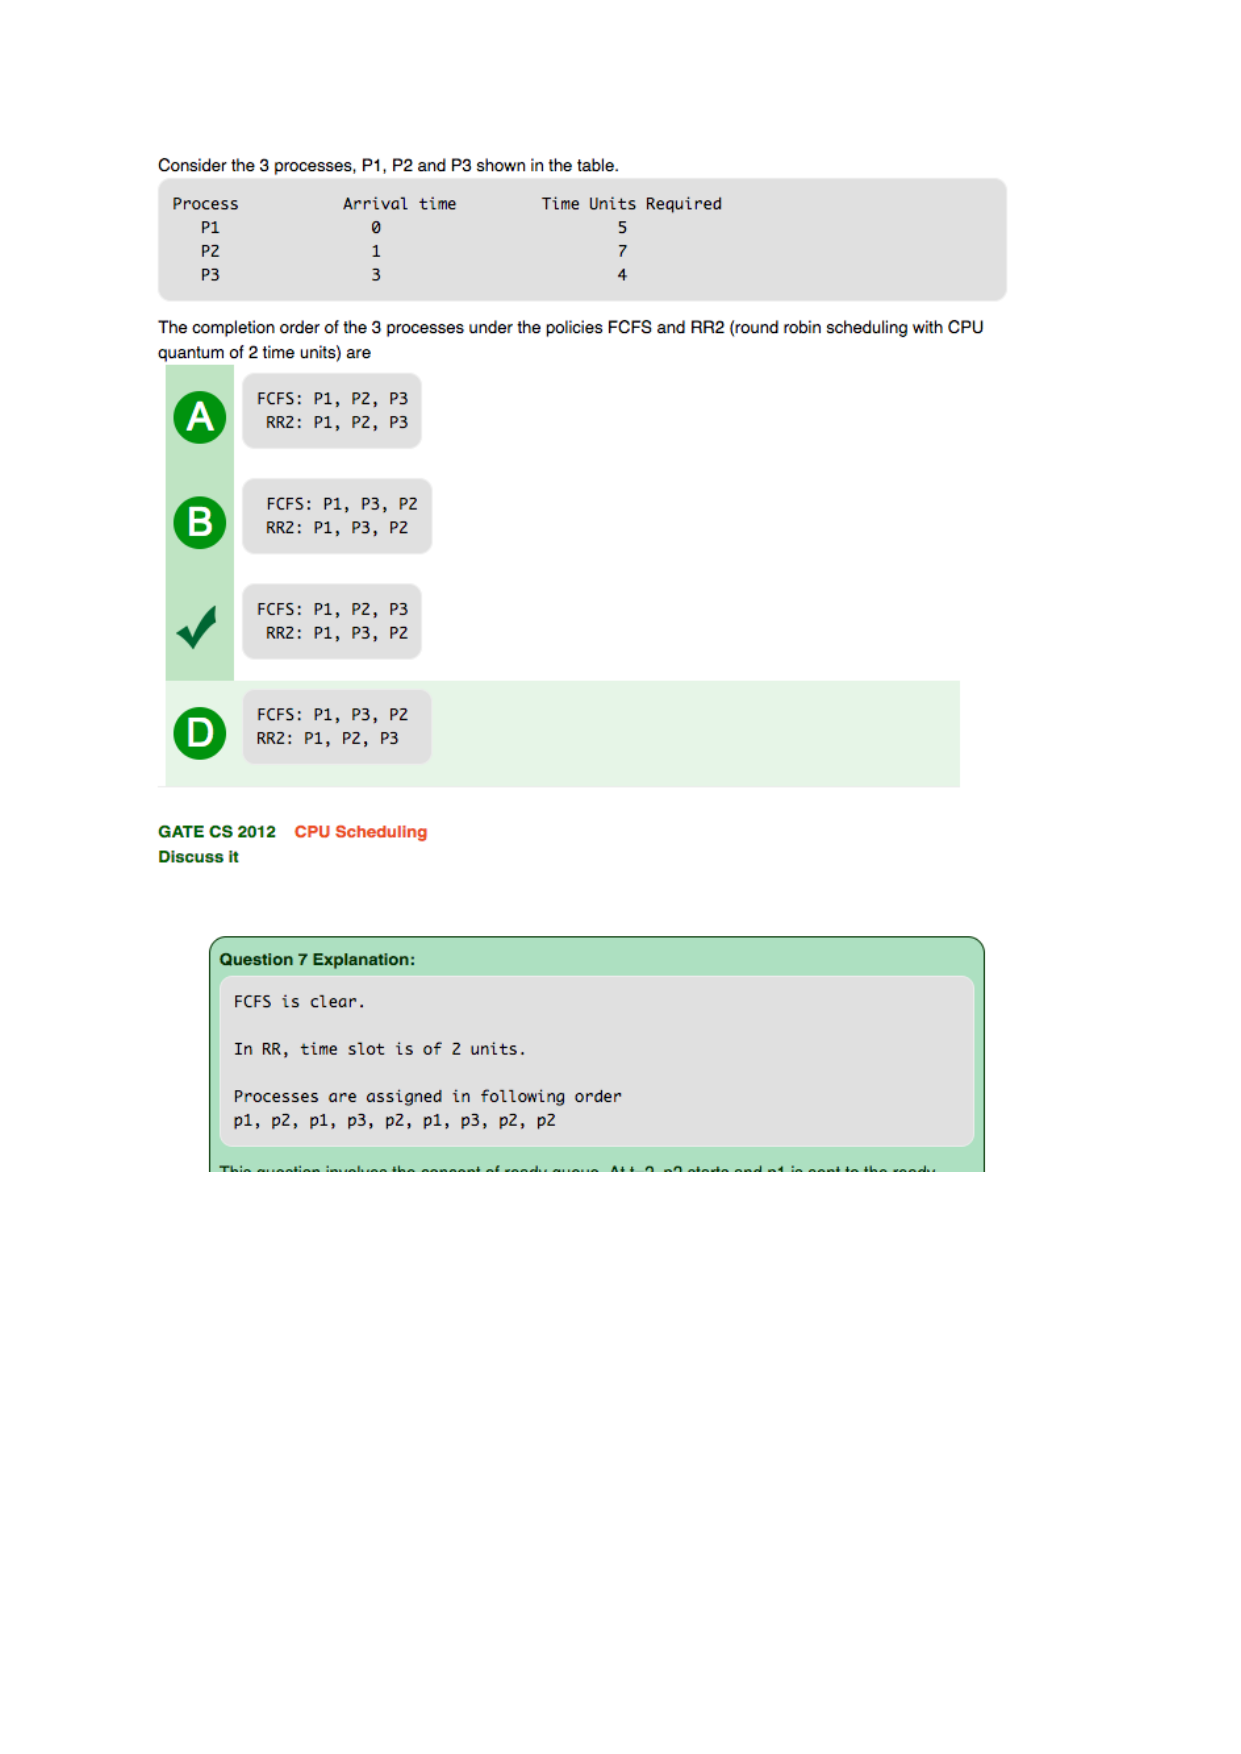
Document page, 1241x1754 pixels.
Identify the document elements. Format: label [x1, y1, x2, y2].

picture [150, 150, 1089, 1172]
